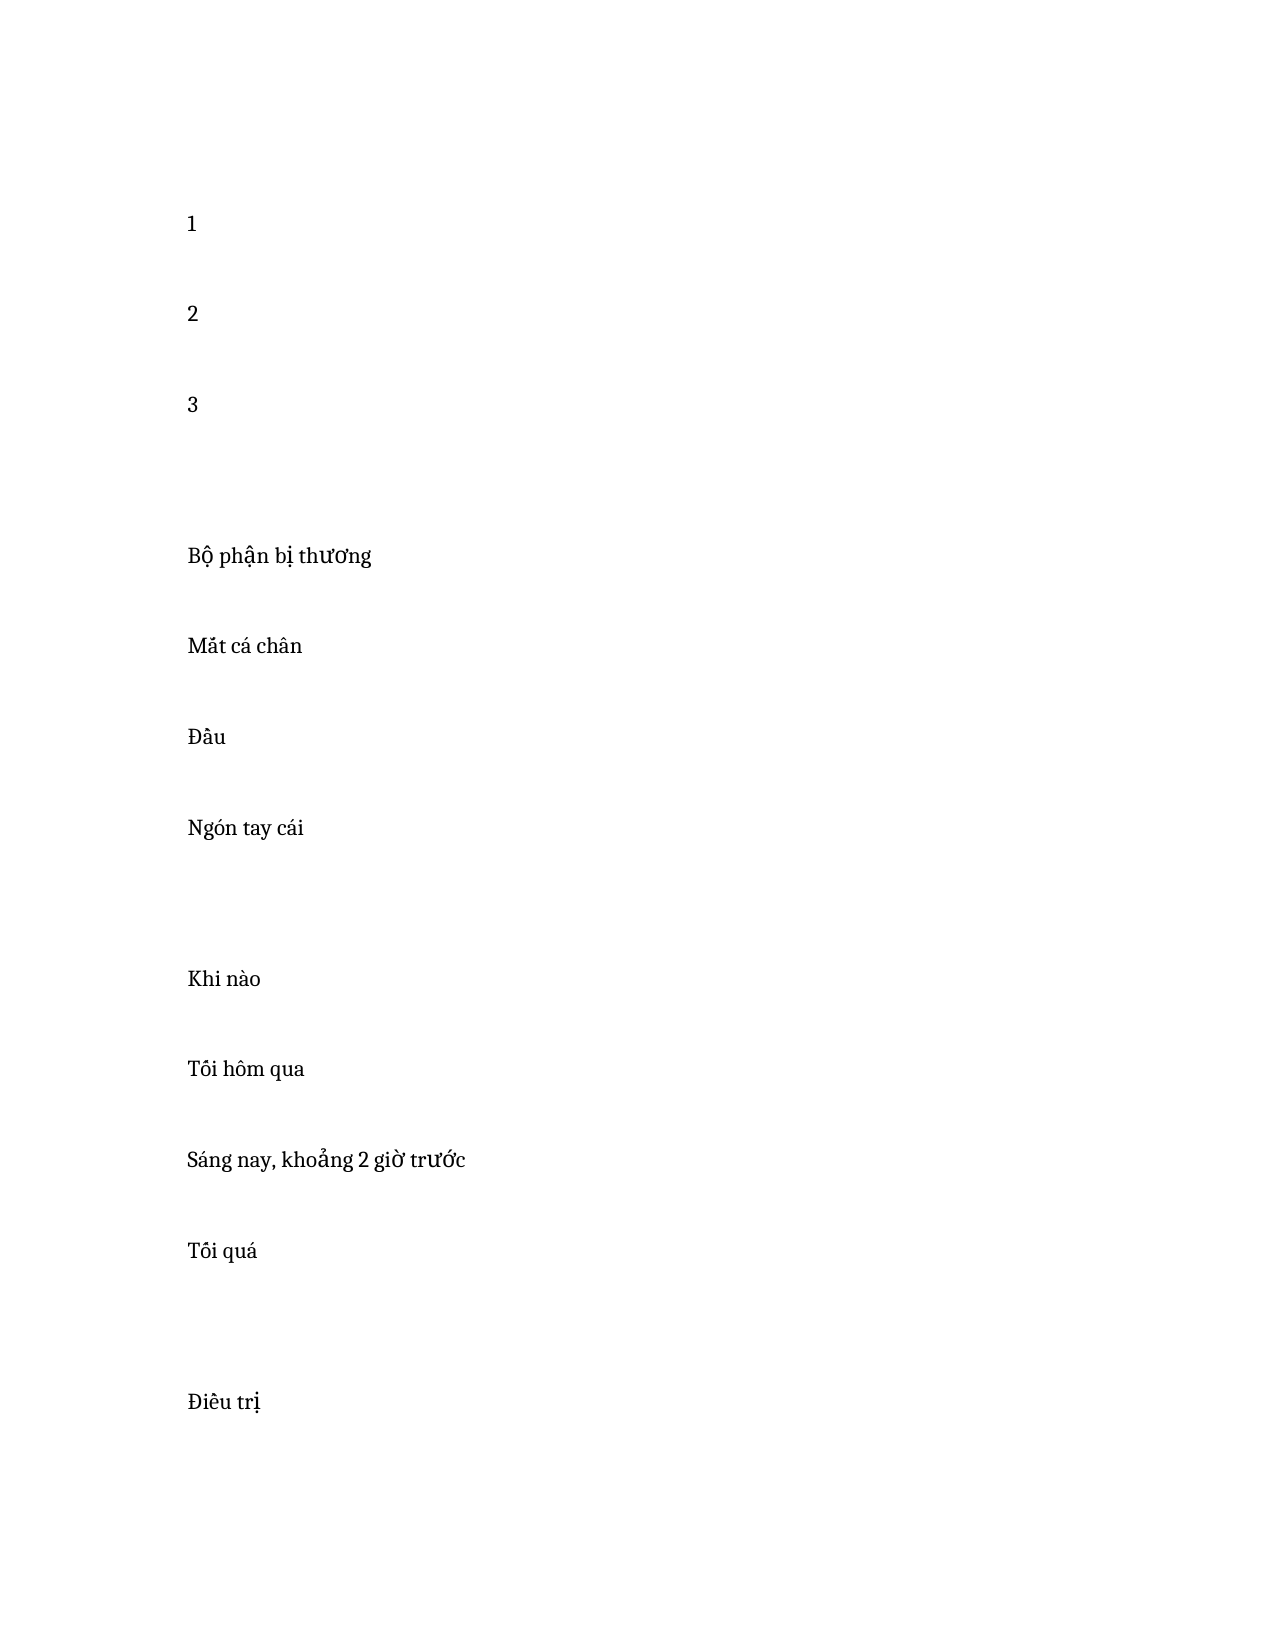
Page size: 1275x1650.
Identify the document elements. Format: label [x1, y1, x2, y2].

text [187, 150, 1087, 1475]
